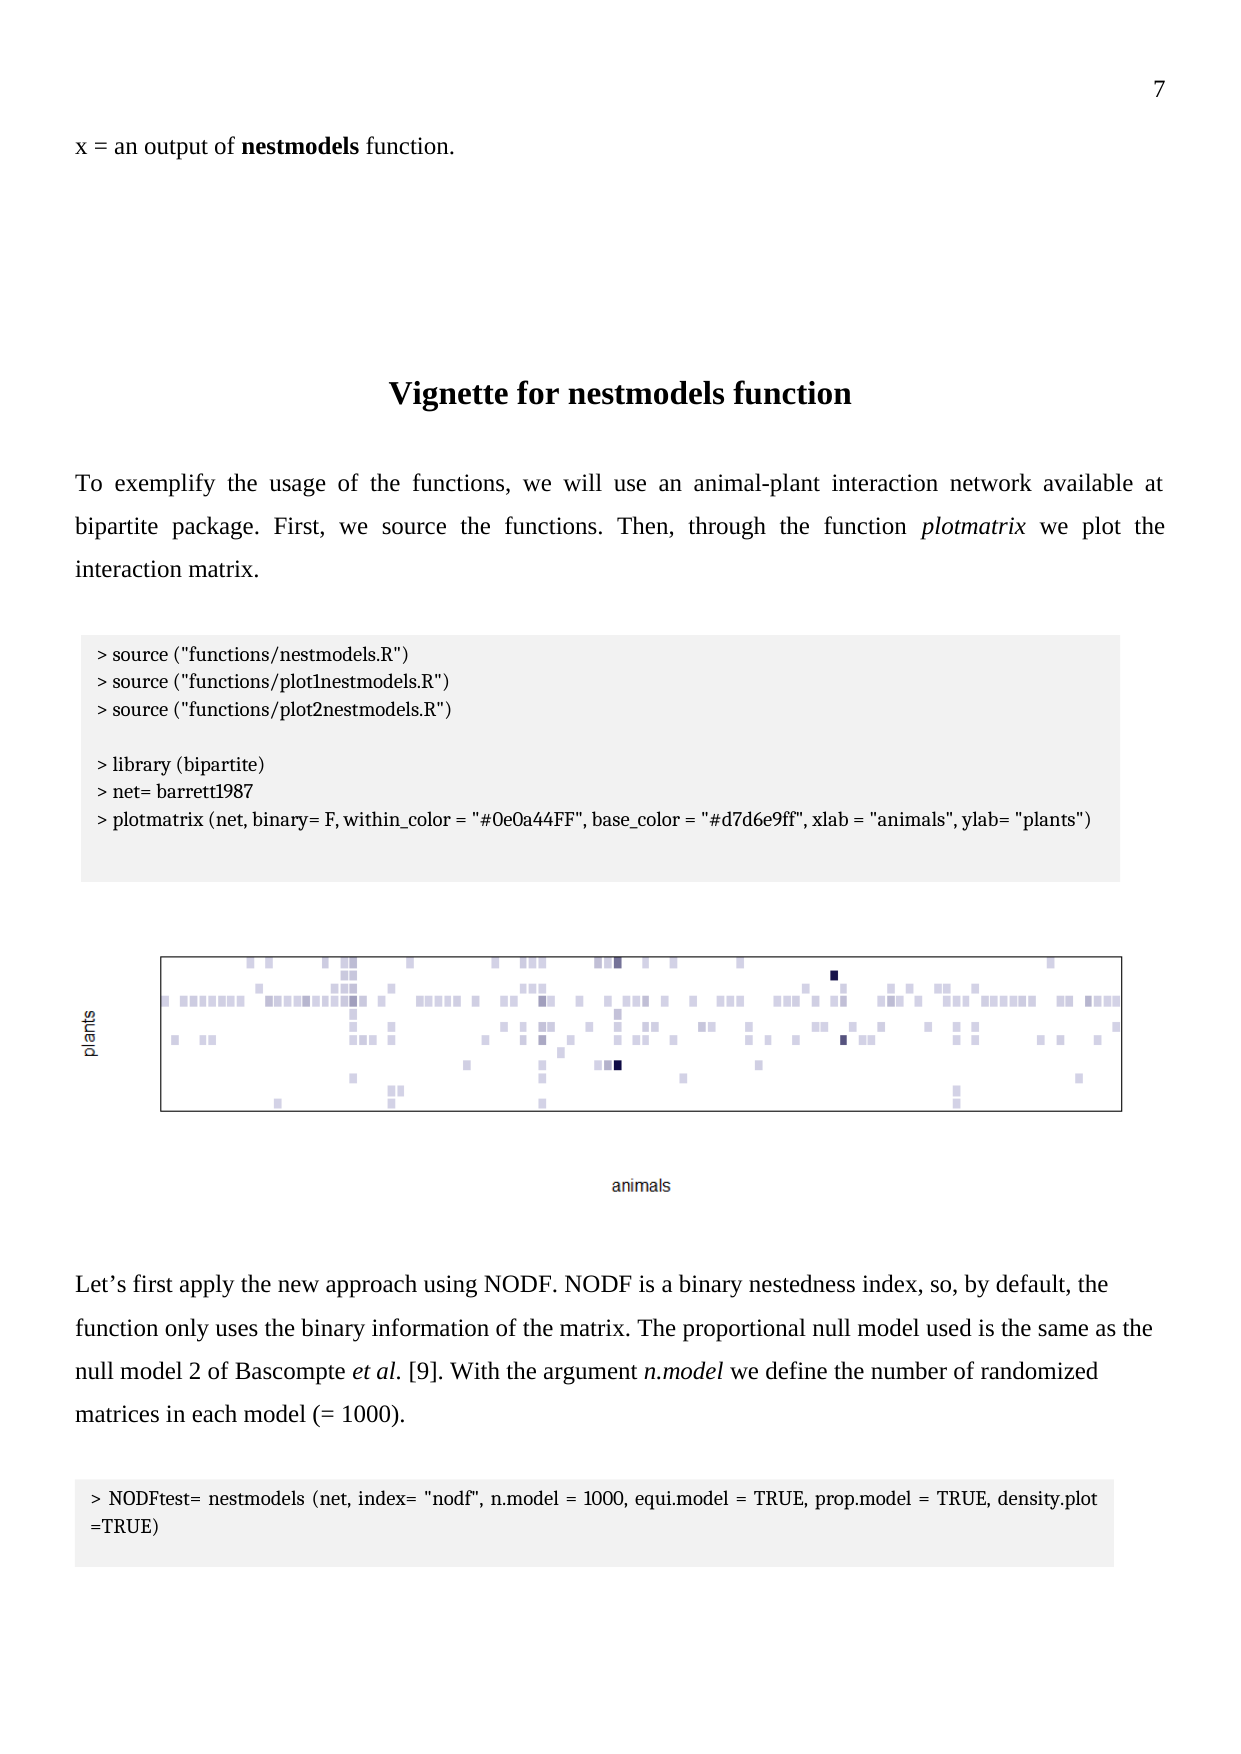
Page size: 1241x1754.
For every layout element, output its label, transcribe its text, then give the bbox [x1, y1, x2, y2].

subtitle Vignette for nestmodels function [75, 373, 1165, 411]
text Let’s first apply the new approach using NODF. NODF is a binary nestedness index, so, by default, the function only uses the binary information of the matrix. The proportional null model used is the same as the null model 2 of Bascompte et al. [9]. With the argument n.model we define the number of randomized matrices in each model (= 1000). [75, 1269, 1165, 1428]
picture [75, 933, 1166, 1218]
text To exemplify the usage of the functions, we will use an animal-plant interaction network available at bipartite package. First, we source the functions. Then, through the function plotmatrix we plot the interaction matrix. [75, 468, 1165, 583]
text x = an output of nestmodels function. [75, 131, 1165, 160]
